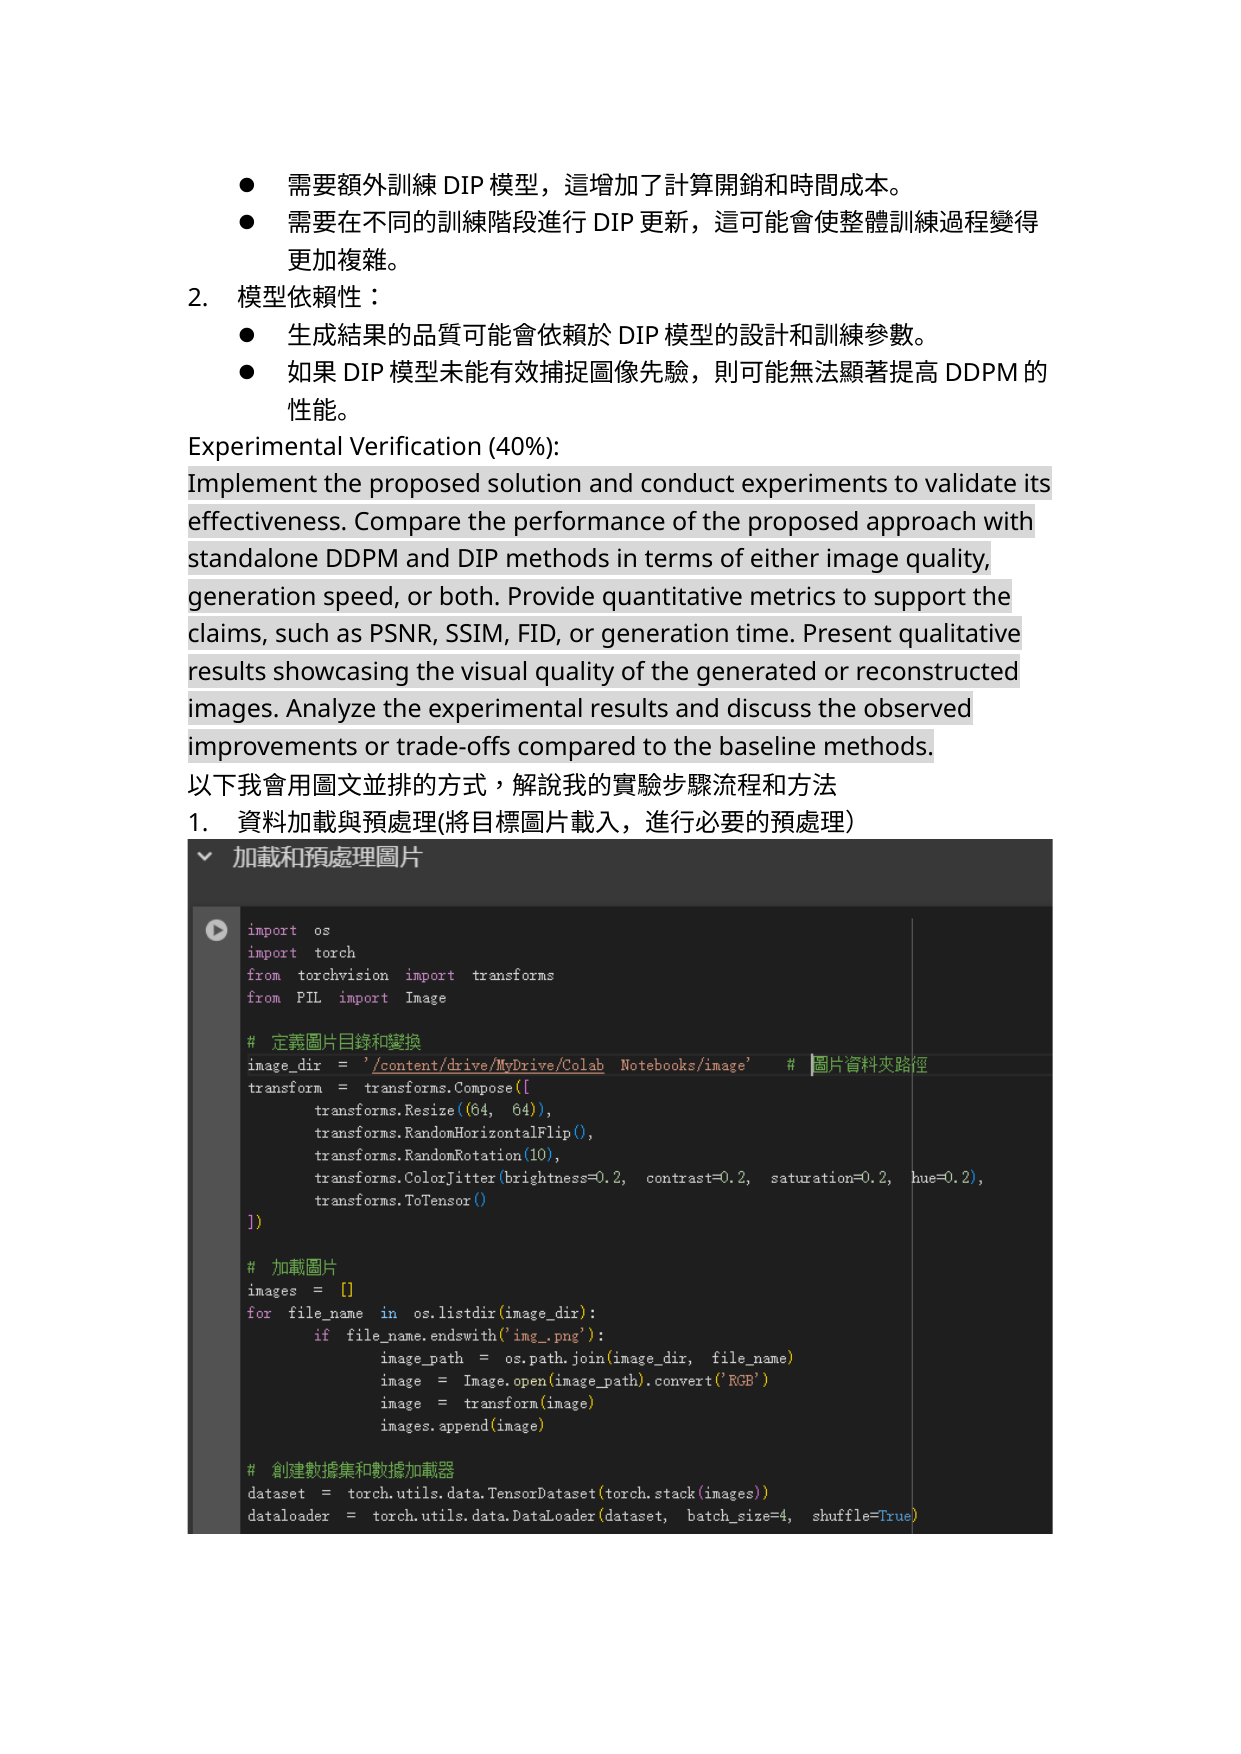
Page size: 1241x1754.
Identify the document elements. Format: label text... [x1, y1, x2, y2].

list 資料加載與預處理(將目標圖片載入，進行必要的預處理） [187, 802, 1053, 839]
text 以下我會用圖文並排的方式，解說我的實驗步驟流程和方法 [187, 764, 1053, 802]
list 需要額外訓練DIP模型，這增加了計算開銷和時間成本。 [237, 164, 1053, 202]
list 需要在不同的訓練階段進行DIP更新，這可能會使整體訓練過程變得更加複雜。 [237, 202, 1053, 277]
list 如果DIP模型未能有效捕捉圖像先驗，則可能無法顯著提高DDPM的性能。 [237, 352, 1053, 427]
list 模型依賴性： [187, 277, 1053, 314]
list 生成結果的品質可能會依賴於DIP模型的設計和訓練參數。 [237, 314, 1053, 352]
text Experimental Verification (40%): [187, 427, 1053, 464]
picture [187, 839, 1053, 1534]
text Implement the proposed solution and conduct experiments to validate its effectiveness. Compare the performance of the proposed approach with standalone DDPM and DIP methods in terms of either image quality, generation speed, or both. Provide quantitative metrics to support the claims, such as PSNR, SSIM, FID, or generation time. Present qualitative results showcasing the visual quality of the generated or reconstructed images. Analyze the experimental results and discuss the observed improvements or trade-offs compared to the baseline methods. [187, 464, 1053, 764]
